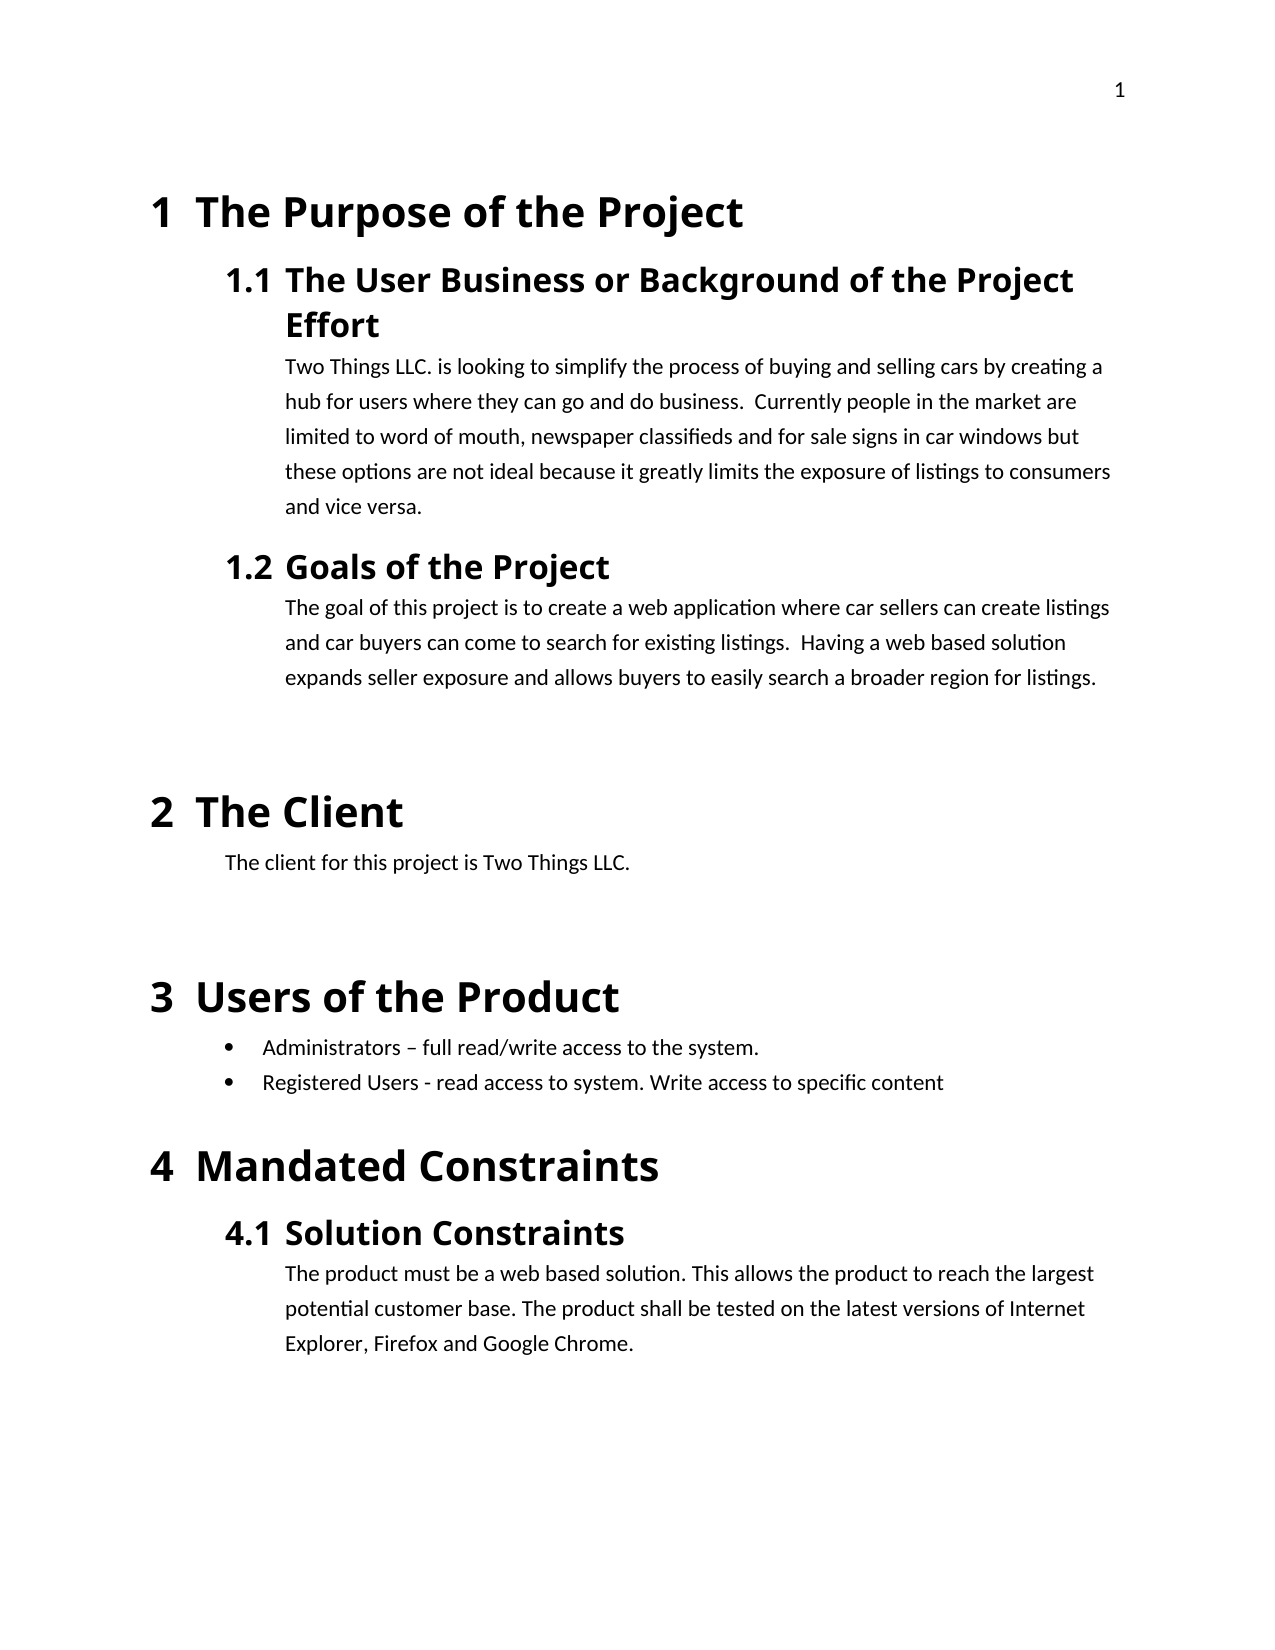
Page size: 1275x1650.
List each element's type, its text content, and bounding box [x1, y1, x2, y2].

text The goal of this project is to create a web application where car sellers can create listings and car buyers can come to search for existing listings. Having a web based solution expands seller exposure and allows buyers to easily search a broader region for listings. [285, 593, 1125, 691]
text Two Things LLC. is looking to simplify the process of buying and selling cars by creating a hub for users where they can go and do business. Currently people in the market are limited to word of mouth, newspaper classifieds and for sale signs in car windows but these options are not ideal because it greatly limits the exposure of listings to consumers and vice versa. [285, 352, 1125, 520]
subtitle Users of the Product [150, 968, 1125, 1025]
subtitle Mandated Constraints [150, 1137, 1125, 1193]
subtitle The User Business or Background of the Project Effort [225, 257, 1125, 348]
list Registered Users - read access to system. Write access to specific content [225, 1068, 1125, 1096]
subtitle Solution Constraints [225, 1210, 1125, 1255]
text The client for this project is Two Things LLC. [150, 848, 1125, 876]
list Administrators – full read/write access to the system. [225, 1033, 1125, 1061]
text The product must be a web based solution. This allows the product to reach the largest potential customer base. The product shall be tested on the latest versions of Internet Explorer, Firefox and Google Chrome. [285, 1259, 1125, 1358]
subtitle The Client [150, 783, 1125, 840]
subtitle The Purpose of the Project [150, 183, 1125, 240]
subtitle Goals of the Project [225, 543, 1125, 589]
